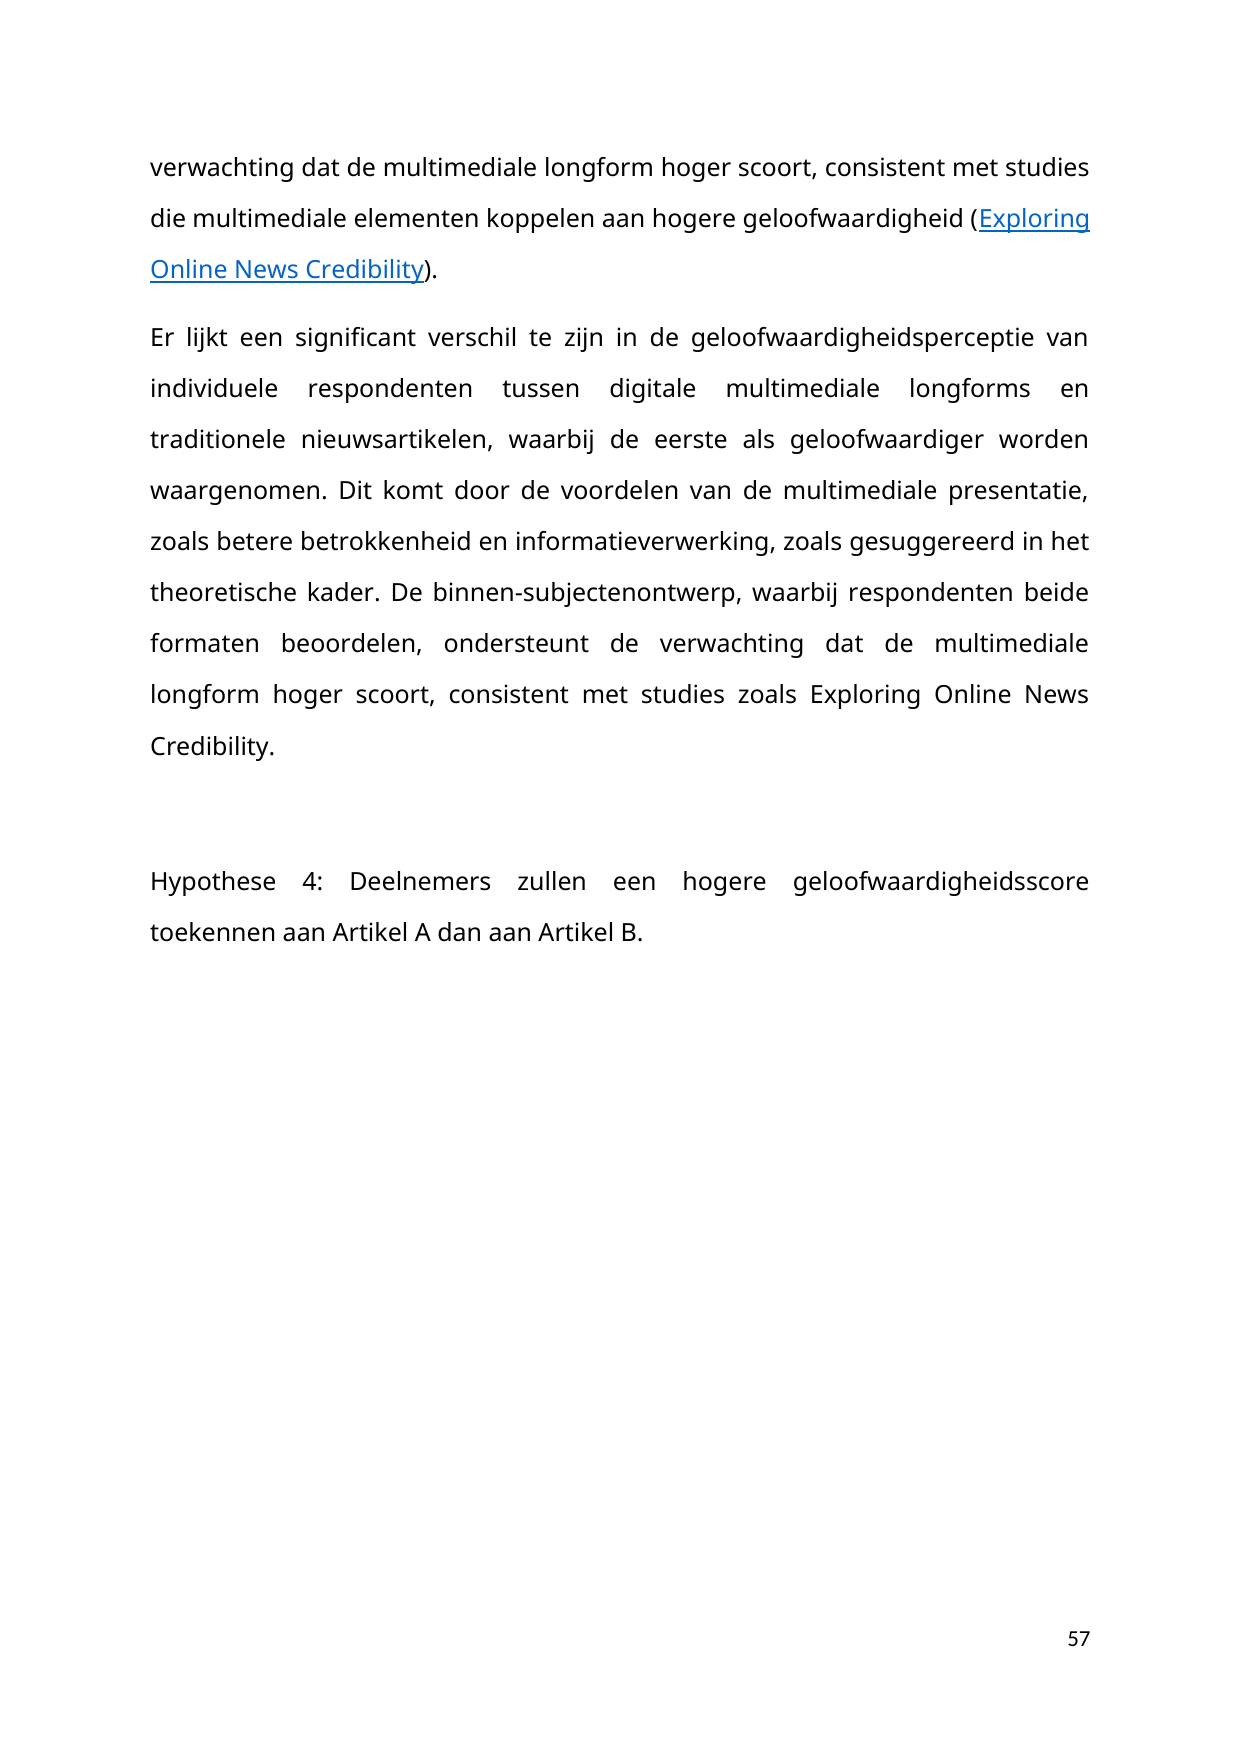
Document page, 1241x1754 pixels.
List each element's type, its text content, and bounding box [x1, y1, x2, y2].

text Er lijkt een significant verschil te zijn in de geloofwaardigheidsperceptie van individuele respondenten tussen digitale multimediale longforms en traditionele nieuwsartikelen, waarbij de eerste als geloofwaardiger worden waargenomen. Dit komt door de voordelen van de multimediale presentatie, zoals betere betrokkenheid en informatieverwerking, zoals gesuggereerd in het theoretische kader. De binnen-subjectenontwerp, waarbij respondenten beide formaten beoordelen, ondersteunt de verwachting dat de multimediale longform hoger scoort, consistent met studies zoals Exploring Online News Credibility. [150, 320, 1090, 762]
text Hypothese 4: Deelnemers zullen een hogere geloofwaardigheidsscore toekennen aan Artikel A dan aan Artikel B. [150, 863, 1090, 949]
